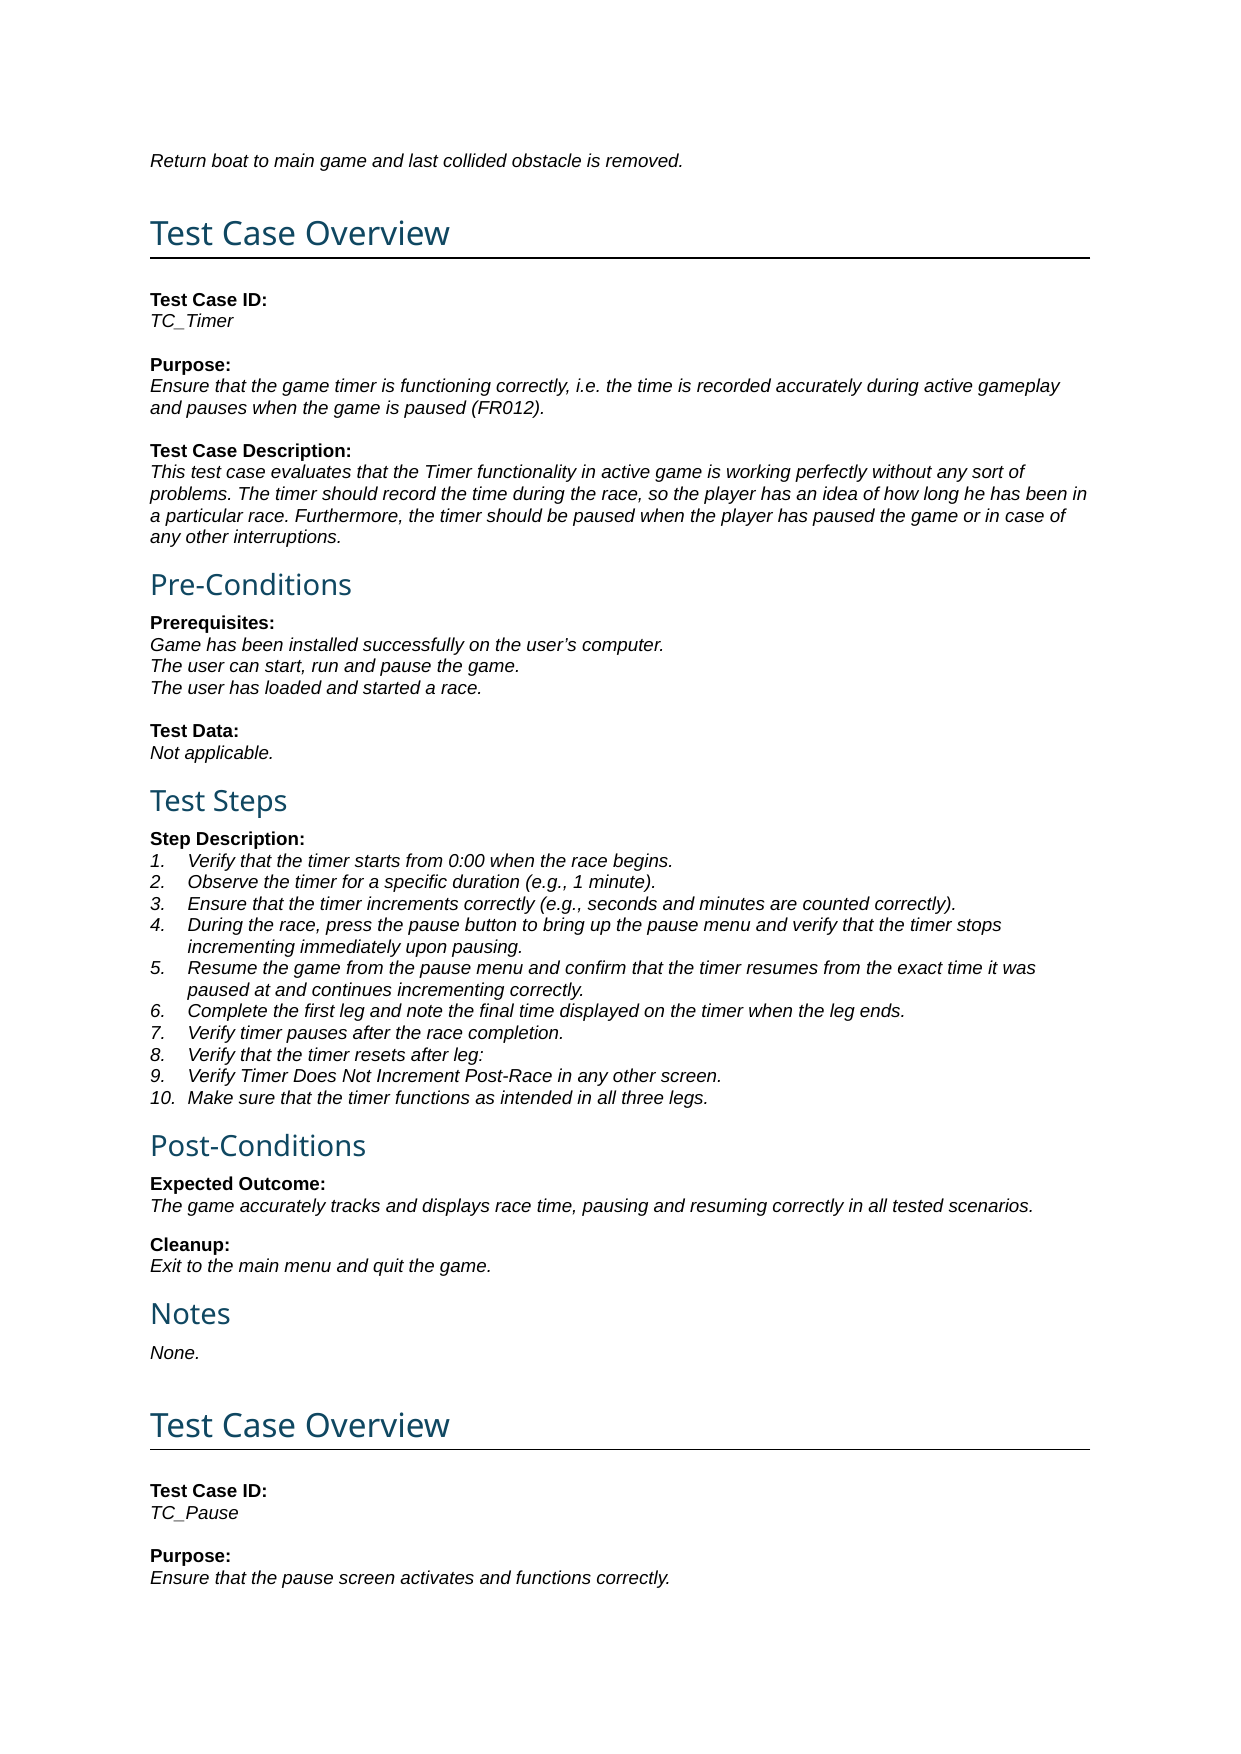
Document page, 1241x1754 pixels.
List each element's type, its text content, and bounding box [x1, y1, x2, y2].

text The game accurately tracks and displays race time, pausing and resuming correctly in all tested scenarios. [150, 1194, 1090, 1216]
list Complete the first leg and note the final time displayed on the timer when the leg ends. [150, 1000, 1090, 1022]
text The user can start, run and pause the game. [150, 655, 1090, 677]
text Exit to the main menu and quit the game. [150, 1255, 1090, 1277]
text Purpose: [150, 353, 1090, 375]
text Game has been installed successfully on the user’s computer. [150, 634, 1090, 655]
list Resume the game from the pause menu and confirm that the timer resumes from the exact time it was paused at and continues incrementing correctly. [150, 957, 1090, 1000]
subtitle Test Case Overview [150, 1401, 1090, 1449]
text Test Data: [150, 720, 1090, 742]
text The user has loaded and started a race. [150, 677, 1090, 698]
list Ensure that the timer increments correctly (e.g., seconds and minutes are counted correctly). [150, 892, 1090, 914]
text Ensure that the pause screen activates and functions correctly. [150, 1567, 1090, 1588]
list Verify that the timer starts from 0:00 when the race begins. [150, 849, 1090, 871]
text Purpose: [150, 1545, 1090, 1567]
text Test Case Description: [150, 440, 1090, 461]
subtitle Pre-Conditions [150, 564, 1090, 604]
text None. [150, 1342, 1090, 1363]
subtitle Notes [150, 1293, 1090, 1333]
list Make sure that the timer functions as intended in all three legs. [150, 1087, 1090, 1108]
text Cleanup: [150, 1234, 1090, 1255]
text Test Case ID: [150, 289, 1090, 310]
list During the race, press the pause button to bring up the pause menu and verify that the timer stops incrementing immediately upon pausing. [150, 914, 1090, 957]
text Not applicable. [150, 742, 1090, 763]
list Verify Timer Does Not Increment Post-Race in any other screen. [150, 1065, 1090, 1087]
text Return boat to main game and last collided obstacle is removed. [150, 150, 1090, 172]
text Test Case ID: [150, 1480, 1090, 1502]
text Expected Outcome: [150, 1173, 1090, 1194]
list Observe the timer for a specific duration (e.g., 1 minute). [150, 871, 1090, 892]
text TC_Pause [150, 1502, 1090, 1523]
text Ensure that the game timer is functioning correctly, i.e. the time is recorded accurately during active gameplay and pauses when the game is paused (FR012). [150, 375, 1090, 418]
list Verify timer pauses after the race completion. [150, 1022, 1090, 1043]
text Prerequisites: [150, 612, 1090, 634]
list Verify that the timer resets after leg: [150, 1043, 1090, 1065]
subtitle Test Steps [150, 780, 1090, 819]
subtitle Post-Conditions [150, 1125, 1090, 1164]
subtitle Test Case Overview [150, 210, 1090, 257]
text This test case evaluates that the Timer functionality in active game is working perfectly without any sort of problems. The timer should record the time during the race, so the player has an idea of how long he has been in a particular race. Furthermore, the timer should be paused when the player has paused the game or in case of any other interruptions. [150, 461, 1090, 547]
text TC_Timer [150, 310, 1090, 332]
text Step Description: [150, 828, 1090, 849]
